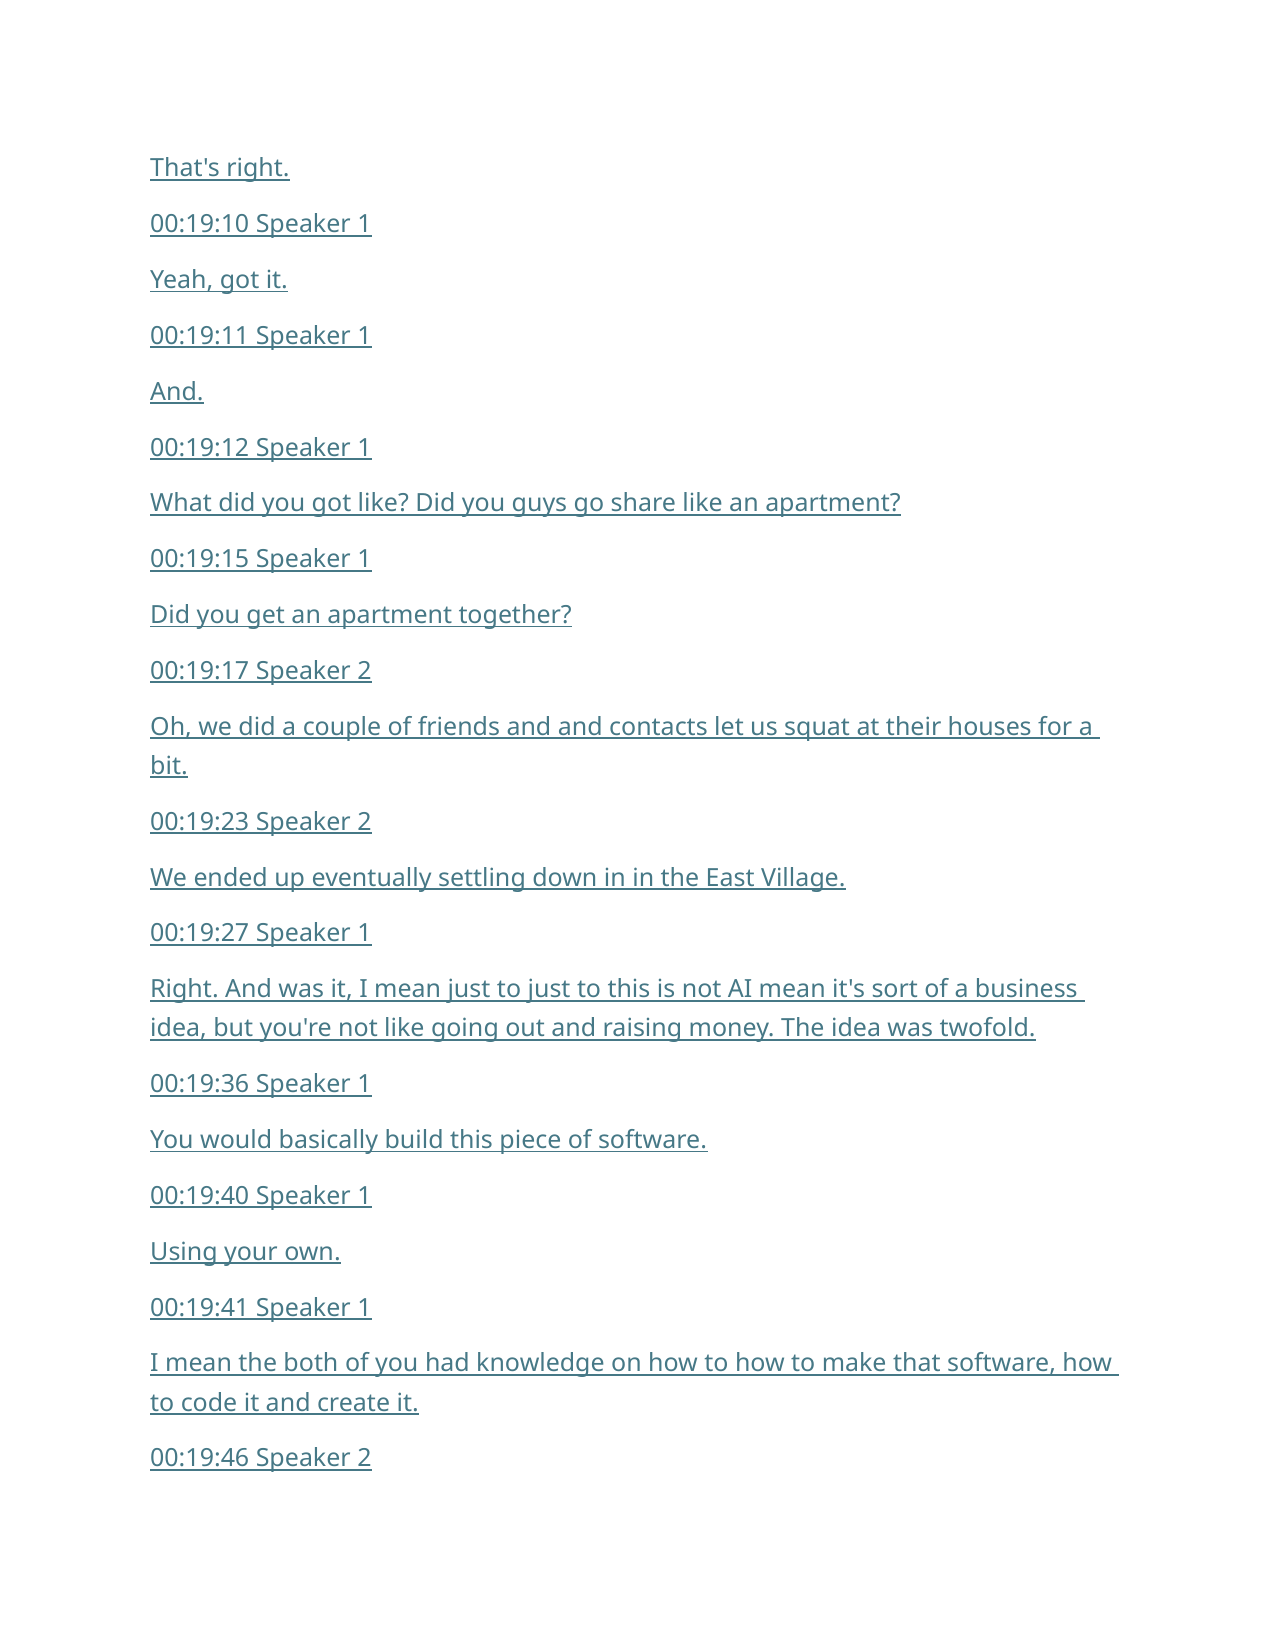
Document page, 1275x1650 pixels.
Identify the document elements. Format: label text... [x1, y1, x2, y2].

text We ended up eventually settling down in in the East Village. [150, 859, 1125, 893]
text 00:19:11 Speaker 1 [150, 317, 1125, 352]
text 00:19:10 Speaker 1 [150, 206, 1125, 240]
text Right. And was it, I mean just to just to this is not AI mean it's sort of a business idea, but you're not like going out and raising money. The idea was twofold. [150, 971, 1125, 1044]
text Yeah, got it. [150, 262, 1125, 296]
text You would basically build this piece of software. [150, 1122, 1125, 1156]
text What did you got like? Did you guys go share like an apartment? [150, 485, 1125, 519]
text Using your own. [150, 1233, 1125, 1267]
text 00:19:40 Speaker 1 [150, 1177, 1125, 1212]
text 00:19:17 Speaker 2 [150, 652, 1125, 687]
text 00:19:12 Speaker 1 [150, 429, 1125, 463]
text 00:19:41 Speaker 1 [150, 1289, 1125, 1323]
text I mean the both of you had knowledge on how to how to make that software, how to code it and create it. [150, 1345, 1125, 1418]
text Did you get an apartment together? [150, 597, 1125, 631]
text 00:19:23 Speaker 2 [150, 803, 1125, 837]
text 00:19:46 Speaker 2 [150, 1440, 1125, 1474]
text 00:19:36 Speaker 1 [150, 1066, 1125, 1100]
text That's right. [150, 150, 1125, 184]
text 00:19:15 Speaker 1 [150, 541, 1125, 575]
text Oh, we did a couple of friends and and contacts let us squat at their houses for a bit. [150, 708, 1125, 782]
text And. [150, 373, 1125, 407]
text 00:19:27 Speaker 1 [150, 915, 1125, 949]
